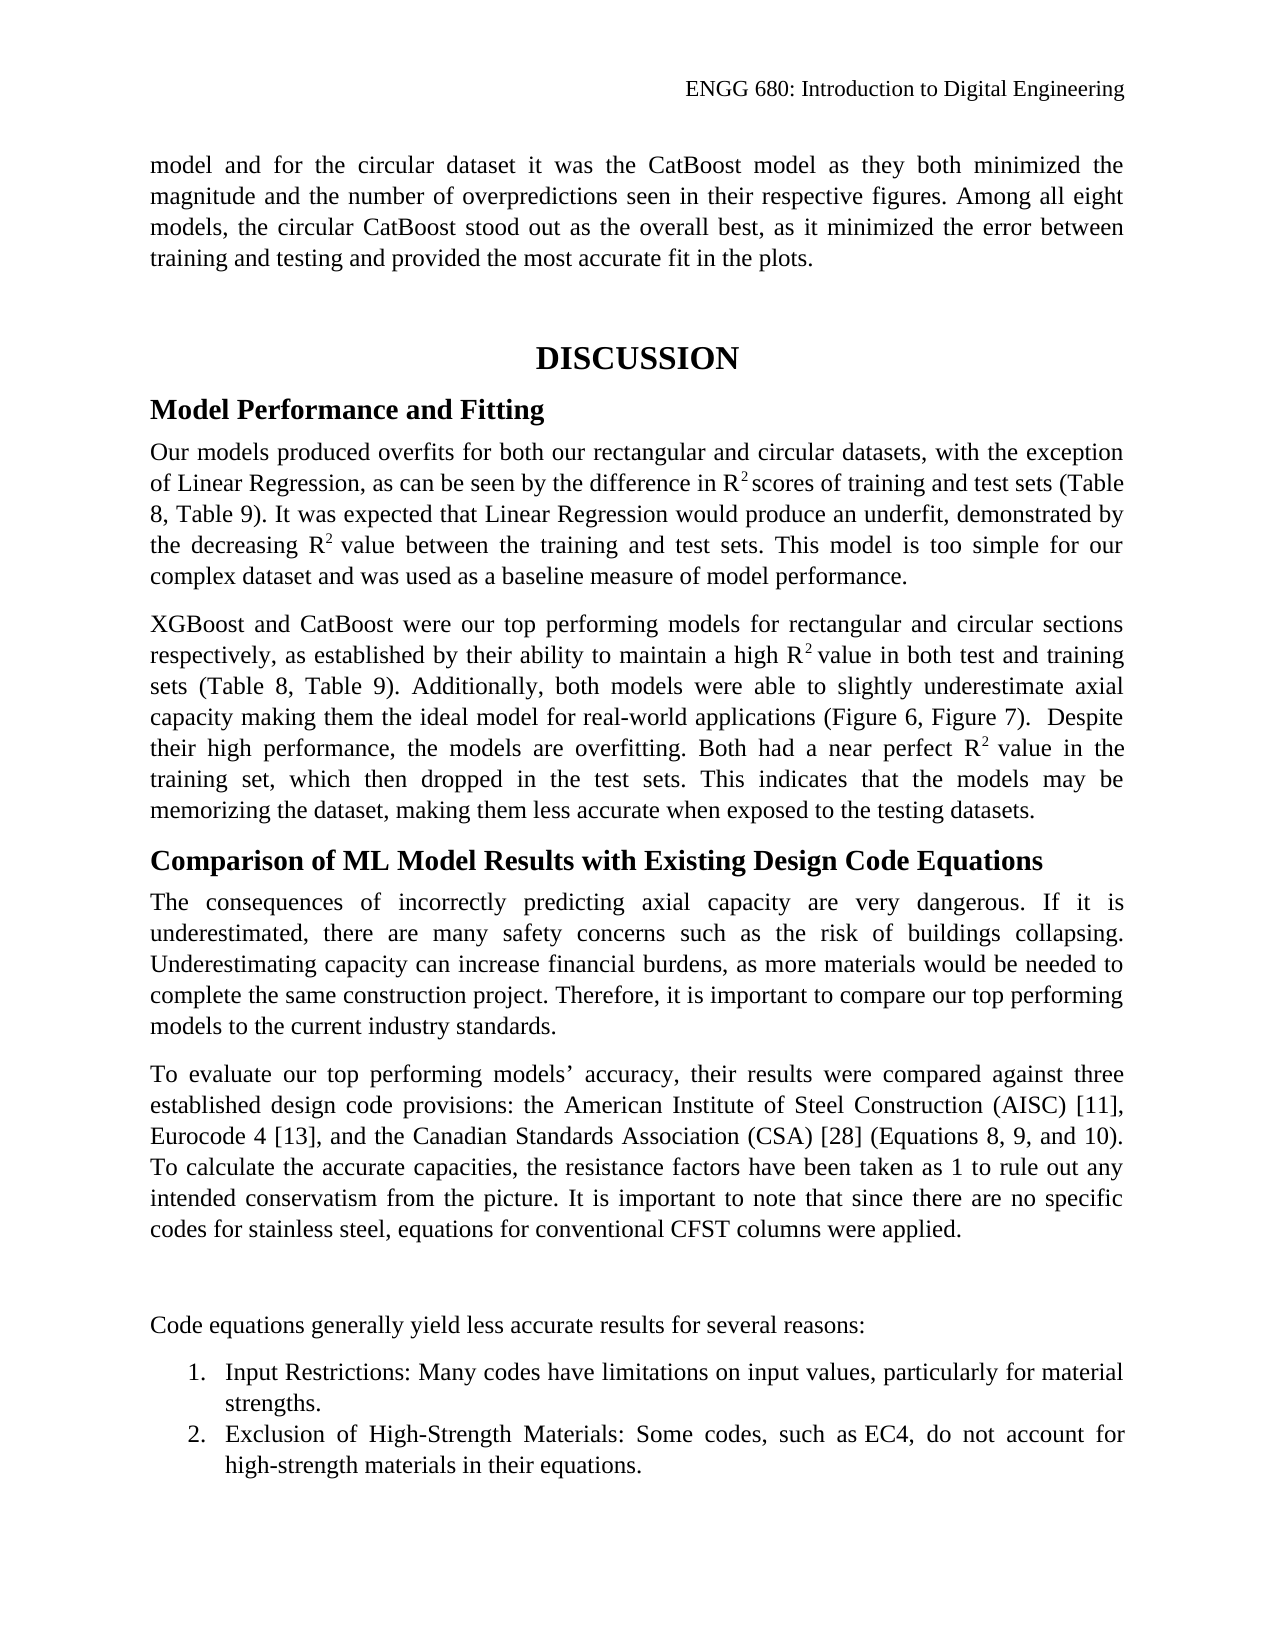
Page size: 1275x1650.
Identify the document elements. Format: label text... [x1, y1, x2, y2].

text XGBoost and CatBoost were our top performing models for rectangular and circular sections respectively, as established by their ability to maintain a high R2 value in both test and training sets (Table 8, Table 9). Additionally, both models were able to slightly underestimate axial capacity making them the ideal model for real-world applications (Figure 6, Figure 7). Despite their high performance, the models are overfitting. Both had a near perfect R2 value in the training set, which then dropped in the test sets. This indicates that the models may be memorizing the dataset, making them less accurate when exposed to the testing datasets. [150, 609, 1125, 824]
subtitle Model Performance and Fitting [150, 392, 1125, 426]
text The consequences of incorrectly predicting axial capacity are very dangerous. If it is underestimated, there are many safety concerns such as the risk of buildings collapsing. Underestimating capacity can increase financial burdens, as more materials would be needed to complete the same construction project. Therefore, it is important to compare our top performing models to the current industry standards. [150, 887, 1125, 1040]
list Exclusion of High-Strength Materials: Some codes, such as EC4, do not account for high-strength materials in their equations. [187, 1419, 1125, 1479]
list Input Restrictions: Many codes have limitations on input values, particularly for material strengths. [187, 1357, 1125, 1417]
subtitle DISCUSSION [150, 338, 1125, 377]
text Our models produced overfits for both our rectangular and circular datasets, with the exception of Linear Regression, as can be seen by the difference in R2 scores of training and test sets (Table 8, Table 9). It was expected that Linear Regression would produce an underfit, demonstrated by the decreasing R2 value between the training and test sets. This model is too simple for our complex dataset and was used as a baseline measure of model performance. [150, 437, 1125, 590]
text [150, 150, 1125, 272]
text Code equations generally yield less accurate results for several reasons: [150, 1310, 1125, 1338]
text To evaluate our top performing models’ accuracy, their results were compared against three established design code provisions: the American Institute of Steel Construction (AISC) [11], Eurocode 4 [13], and the Canadian Standards Association (CSA) [28] (Equations 8, 9, and 10). To calculate the accurate capacities, the resistance factors have been taken as 1 to rule out any intended conservatism from the picture. It is important to note that since there are no specific codes for stainless steel, equations for conventional CFST columns were applied. [150, 1059, 1125, 1243]
subtitle Comparison of ML Model Results with Existing Design Code Equations [150, 843, 1125, 876]
